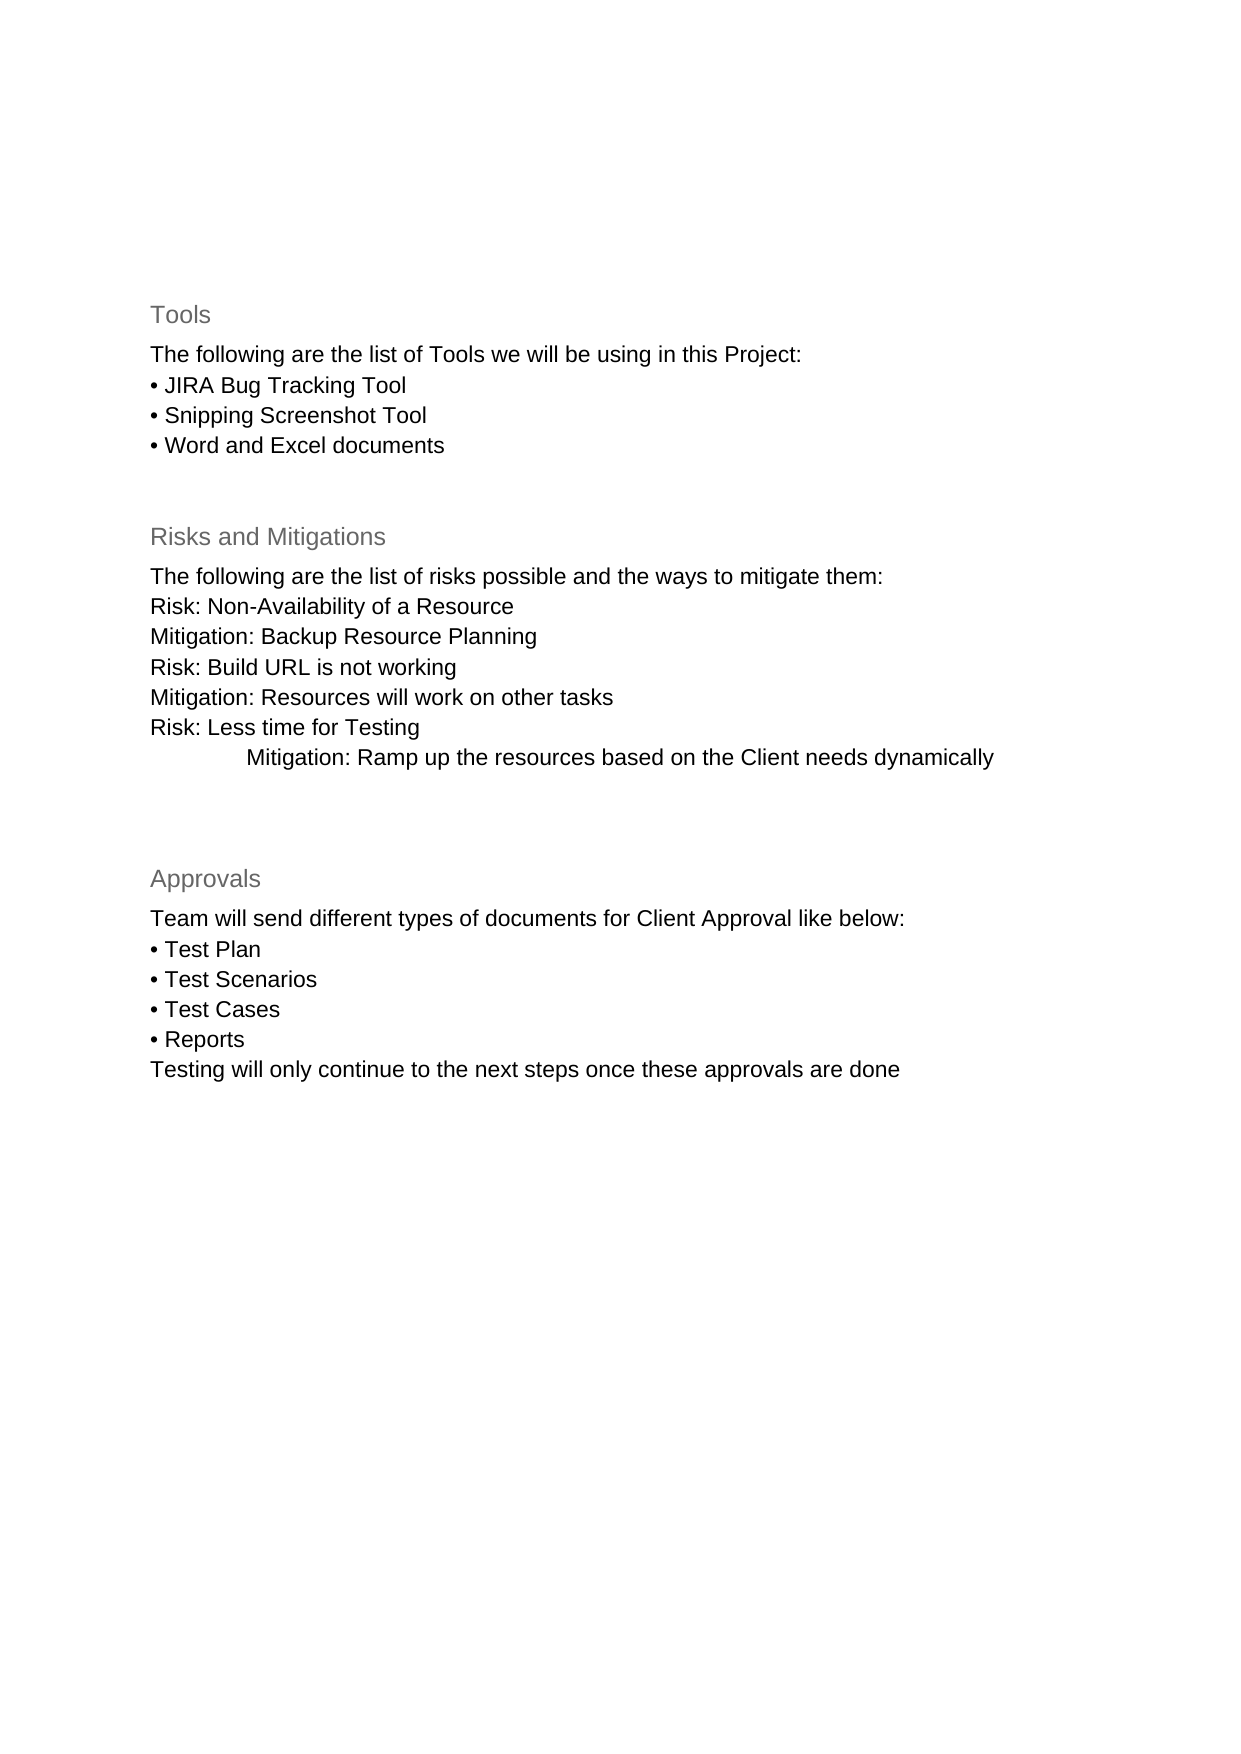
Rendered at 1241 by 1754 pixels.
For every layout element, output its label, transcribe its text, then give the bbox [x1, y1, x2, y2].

text Team will send different types of documents for Client Approval like below: [150, 905, 1090, 932]
text • Test Cases [150, 996, 1090, 1022]
text • Reports [150, 1026, 1090, 1052]
text Mitigation: Ramp up the resources based on the Client needs dynamically [150, 744, 1090, 771]
text Mitigation: Resources will work on other tasks [150, 684, 1090, 710]
text Risk: Non-Availability of a Resource [150, 593, 1090, 619]
text Risk: Build URL is not working [150, 653, 1090, 680]
text • Word and Excel documents [150, 432, 1090, 458]
subtitle Risks and Mitigations [150, 522, 1090, 550]
text Testing will only continue to the next steps once these approvals are done [150, 1056, 1090, 1083]
text • Test Plan [150, 936, 1090, 962]
subtitle Tools [150, 300, 1090, 329]
subtitle Approvals [150, 864, 1090, 893]
text • Test Scenarios [150, 966, 1090, 992]
text • Snipping Screenshot Tool [150, 402, 1090, 428]
text Mitigation: Backup Resource Planning [150, 623, 1090, 650]
text The following are the list of Tools we will be using in this Project: [150, 341, 1090, 368]
text • JIRA Bug Tracking Tool [150, 372, 1090, 398]
text Risk: Less time for Testing [150, 714, 1090, 740]
text The following are the list of risks possible and the ways to mitigate them: [150, 563, 1090, 589]
